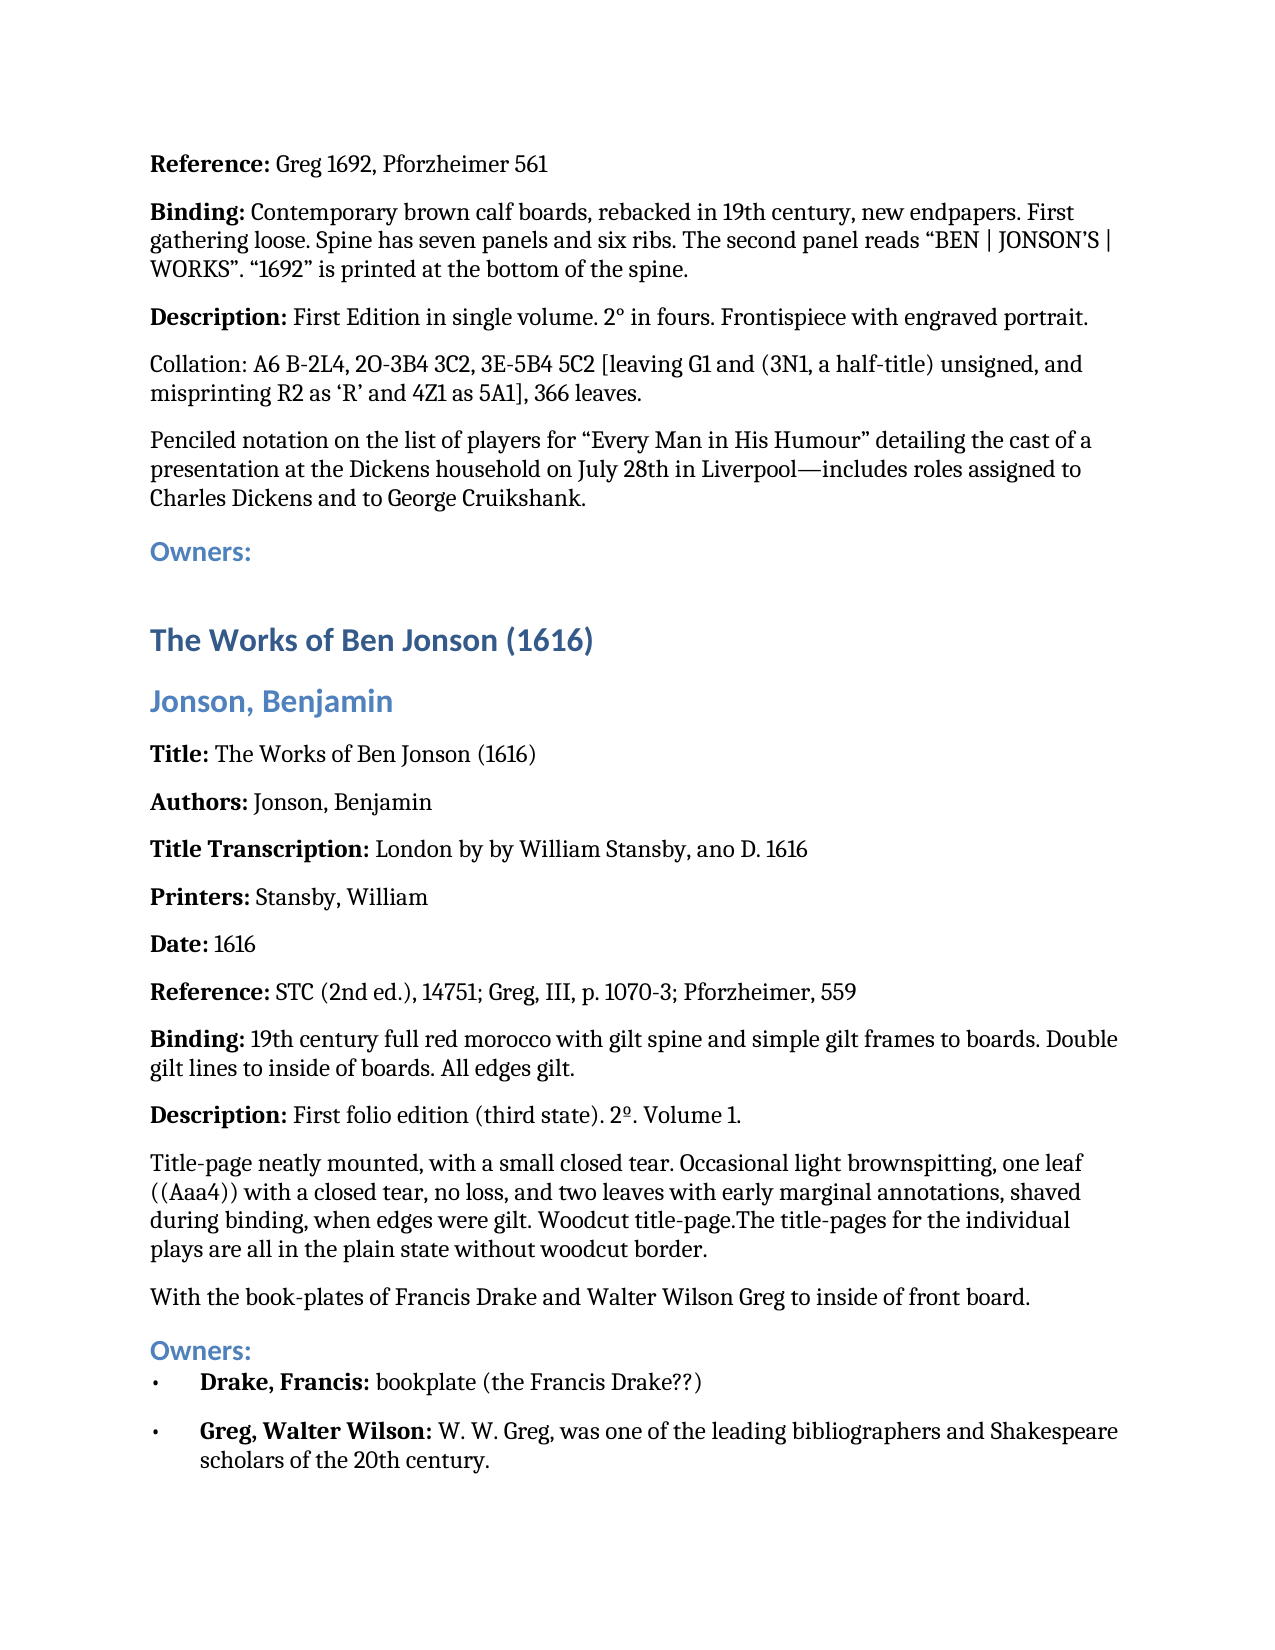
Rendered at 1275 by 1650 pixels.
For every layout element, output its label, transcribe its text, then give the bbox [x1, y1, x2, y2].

text Binding: Contemporary brown calf boards, rebacked in 19th century, new endpapers. First gathering loose. Spine has seven panels and six ribs. The second panel reads “BEN | JONSON’S | WORKS”. “1692” is printed at the bottom of the spine. [150, 197, 1125, 284]
subtitle The Works of Ben Jonson (1616) [150, 619, 1125, 660]
text Collation: A6 B-2L4, 2O-3B4 3C2, 3E-5B4 5C2 [leaving G1 and (3N1, a half-title) unsigned, and misprinting R2 as ‘R’ and 4Z1 as 5A1], 366 leaves. [150, 350, 1125, 407]
list Greg, Walter Wilson: W. W. Greg, was one of the leading bibliographers and Shakespeare scholars of the 20th century. [150, 1417, 1125, 1475]
text Penciled notation on the list of players for “Every Man in His Humour” detailing the cast of a presentation at the Dickens household on July 28th in Liverpool—includes roles assigned to Charles Dickens and to George Cruikshank. [150, 426, 1125, 512]
subtitle Jonson, Benjamin [150, 681, 1125, 721]
text Printers: Stansby, William [150, 882, 1125, 911]
text With the book-plates of Francis Drake and Walter Wilson Greg to inside of front board. [150, 1282, 1125, 1311]
list Drake, Francis: bookplate (the Francis Drake??) [150, 1368, 1125, 1396]
text Date: 1616 [150, 930, 1125, 959]
text Title: The Works of Ben Jonson (1616) [150, 740, 1125, 769]
text Description: First Edition in single volume. 2° in fours. Frontispiece with engraved portrait. [150, 302, 1125, 331]
subtitle Owners: [150, 533, 1125, 569]
subtitle Owners: [150, 1332, 1125, 1368]
text Description: First folio edition (third state). 2º. Volume 1. [150, 1101, 1125, 1130]
text Reference: STC (2nd ed.), 14751; Greg, III, p. 1070-3; Pforzheimer, 559 [150, 977, 1125, 1006]
text Binding: 19th century full red morocco with gilt spine and simple gilt frames to boards. Double gilt lines to inside of boards. All edges gilt. [150, 1025, 1125, 1082]
text Title Transcription: London by by William Stansby, ano D. 1616 [150, 835, 1125, 864]
text Authors: Jonson, Benjamin [150, 787, 1125, 816]
text Reference: Greg 1692, Pforzheimer 561 [150, 150, 1125, 179]
text Title-page neatly mounted, with a small closed tear. Occasional light brownspitting, one leaf ((Aaa4)) with a closed tear, no loss, and two leaves with early marginal annotations, shaved during binding, when edges were gilt. Woodcut title-page.The title-pages for the individual plays are all in the plain state without woodcut border. [150, 1149, 1125, 1264]
